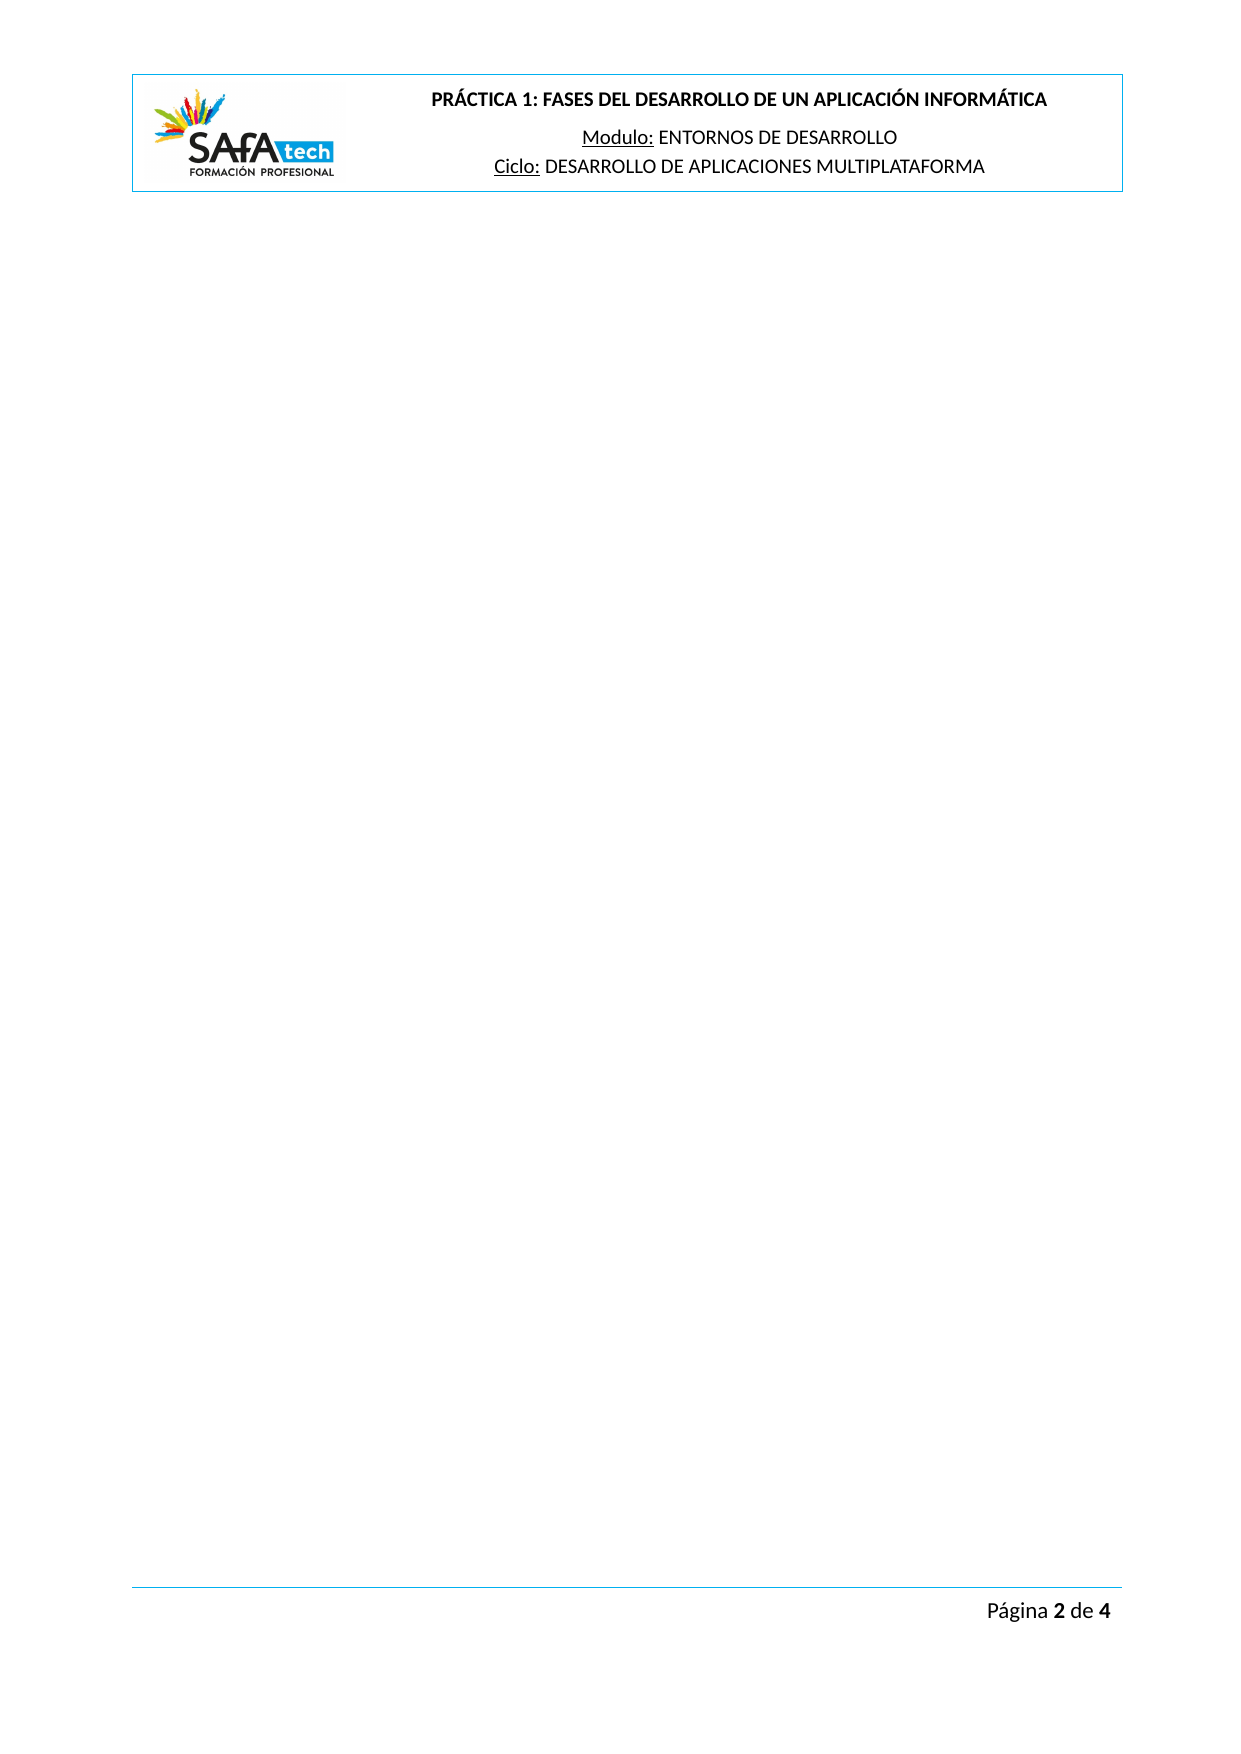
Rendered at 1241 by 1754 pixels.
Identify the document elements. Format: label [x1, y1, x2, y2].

picture [144, 82, 346, 183]
